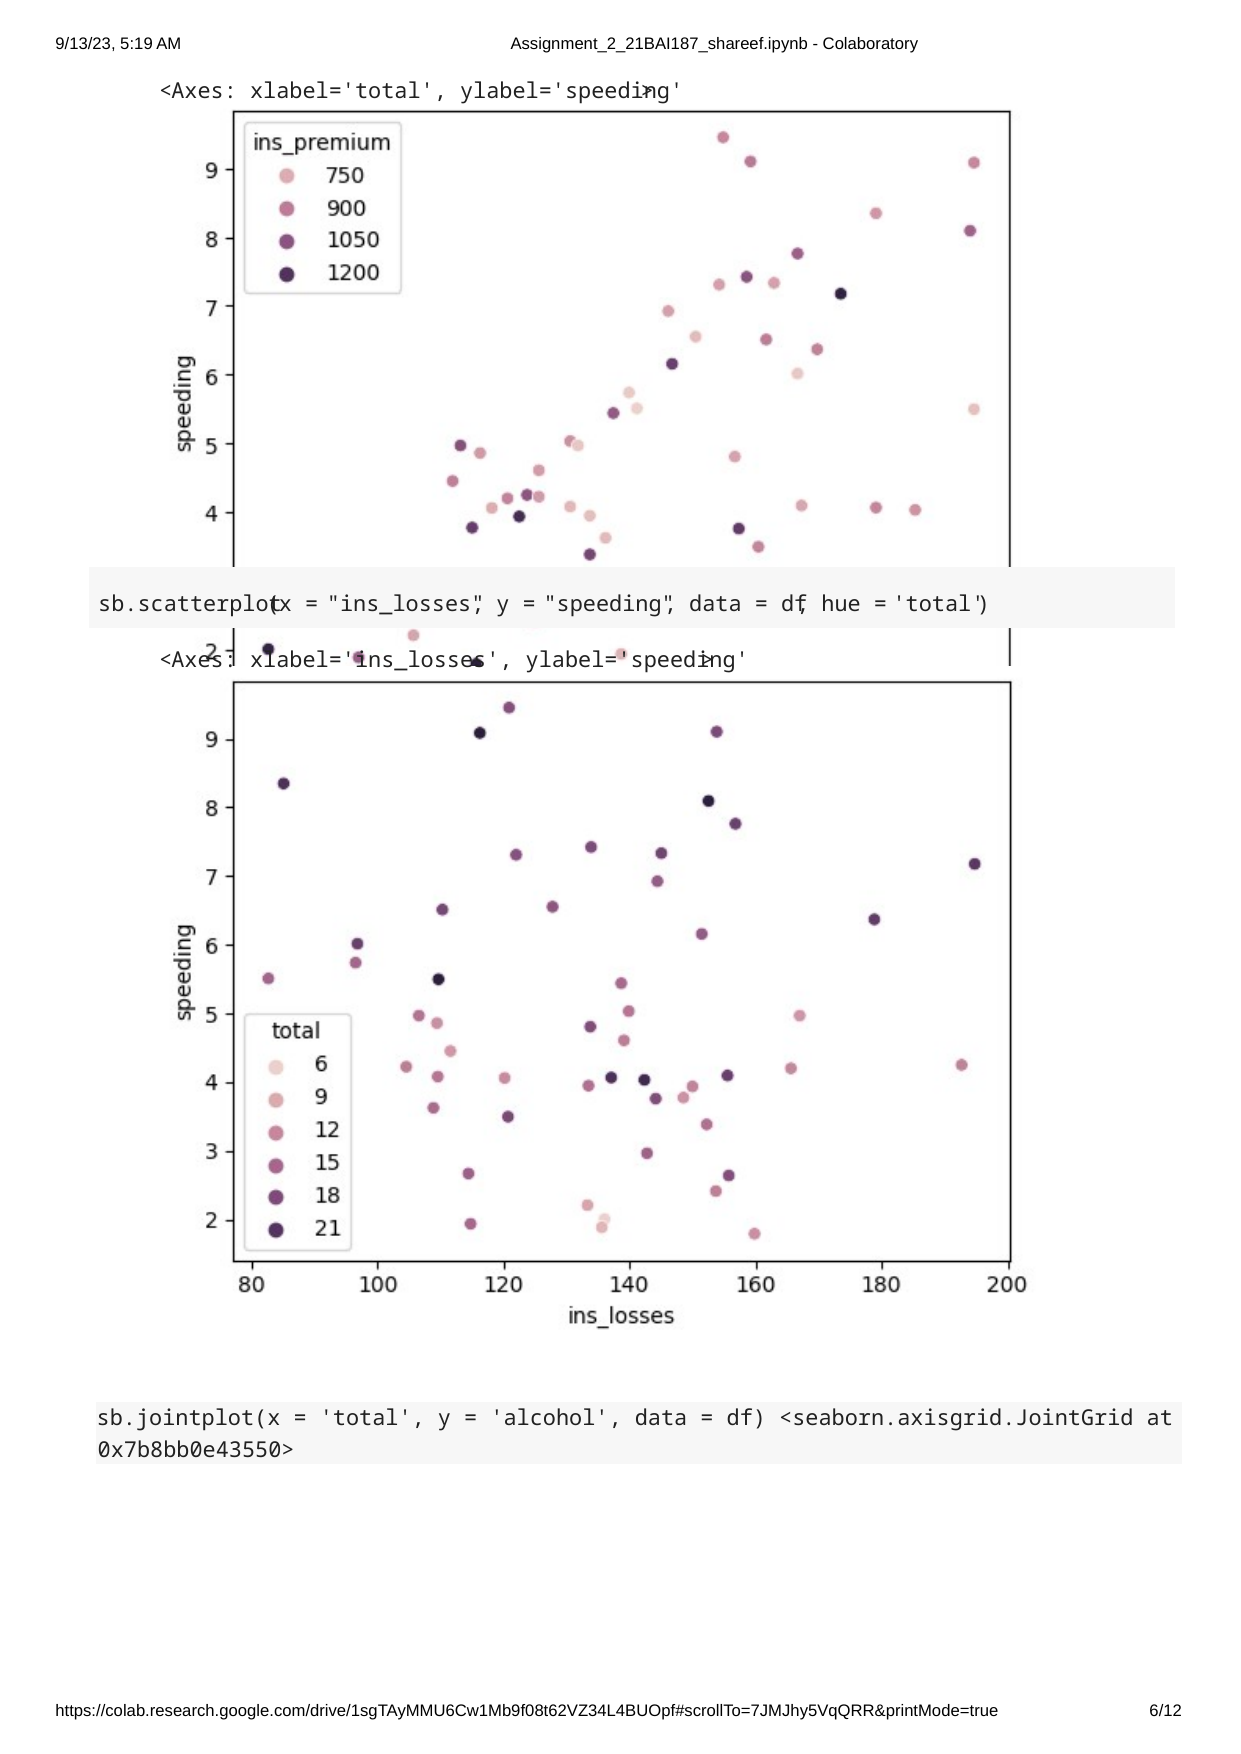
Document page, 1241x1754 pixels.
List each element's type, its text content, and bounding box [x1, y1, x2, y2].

text sb.jointplot(x = 'total', y = 'alcohol', data = df) <seaborn.axisgrid.JointGrid at 0x7b8bb0e43550> [96, 1402, 1182, 1464]
picture [158, 97, 1025, 567]
picture [158, 628, 1043, 1344]
